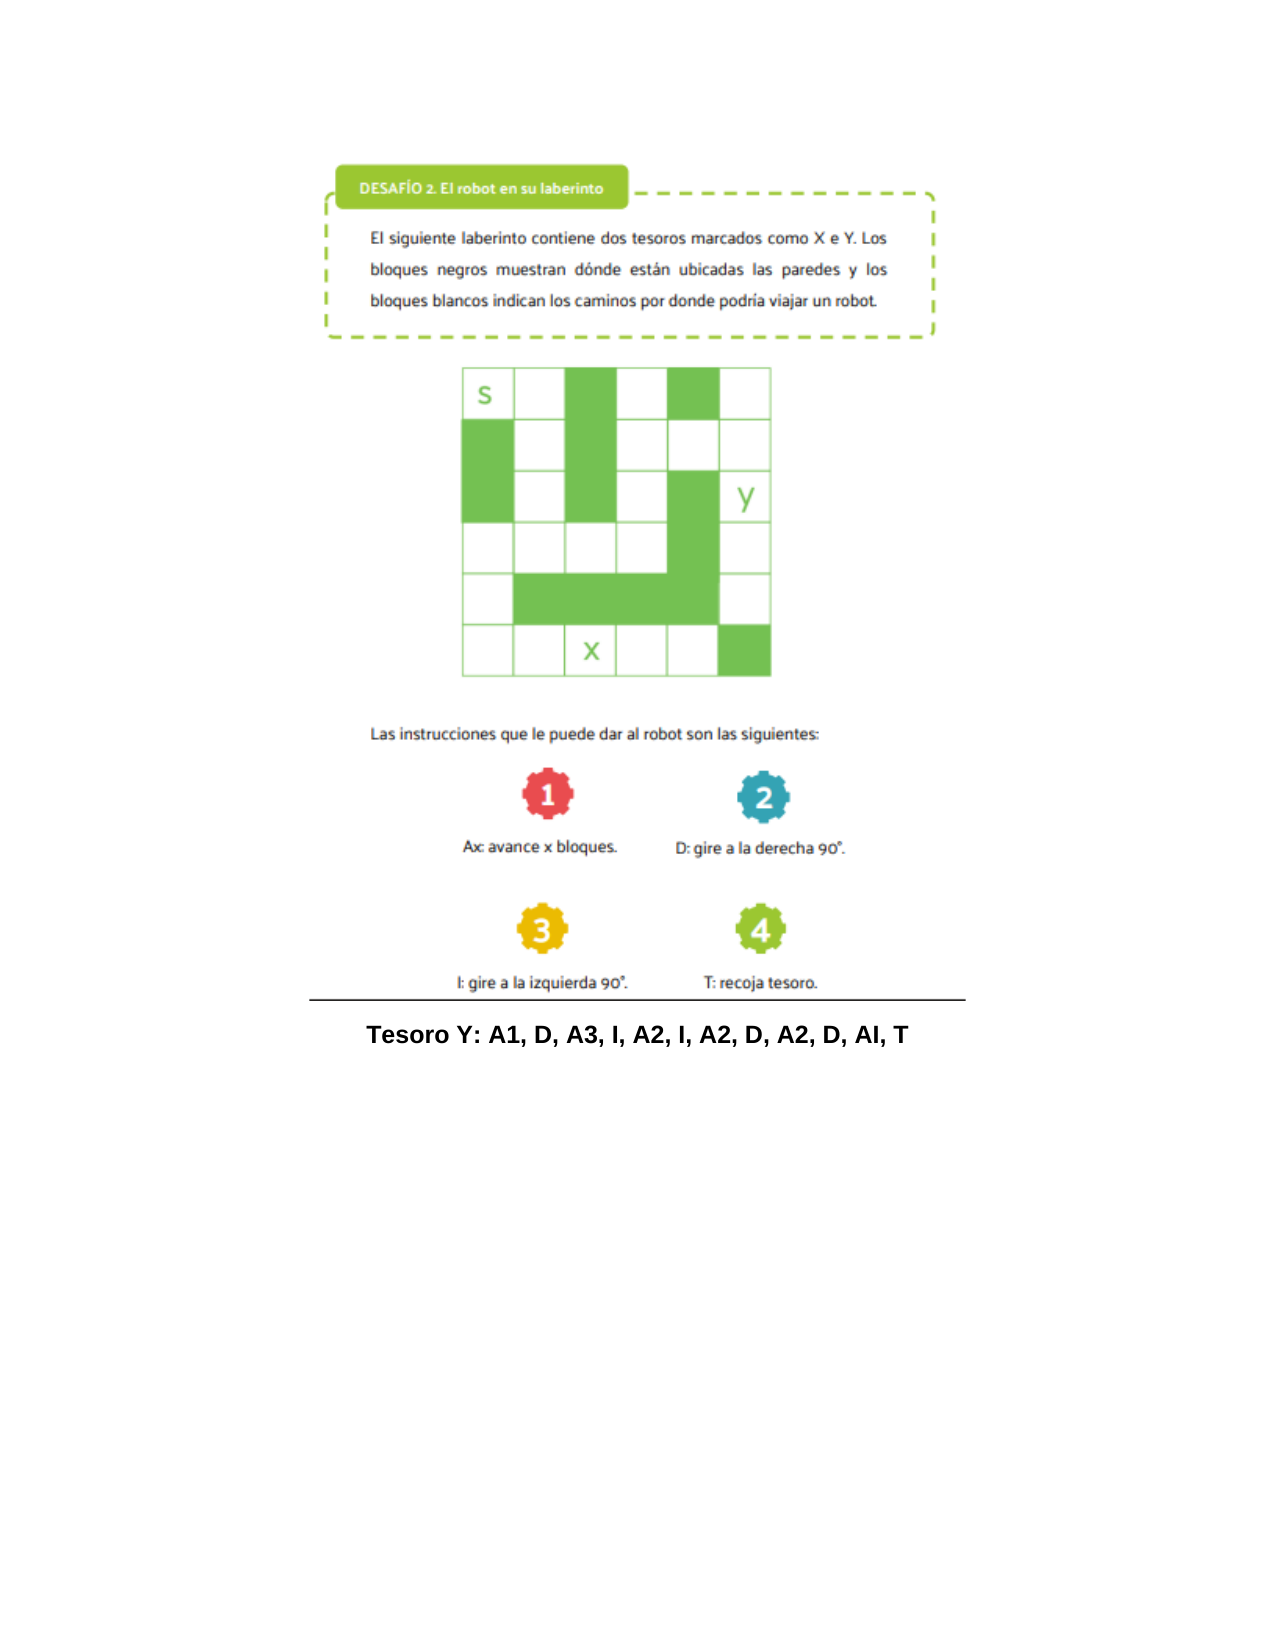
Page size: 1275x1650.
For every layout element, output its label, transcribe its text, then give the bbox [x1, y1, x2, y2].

picture [309, 147, 966, 1001]
text Tesoro Y: A1, D, A3, I, A2, I, A2, D, A2, D, AI, T [177, 1020, 1098, 1048]
